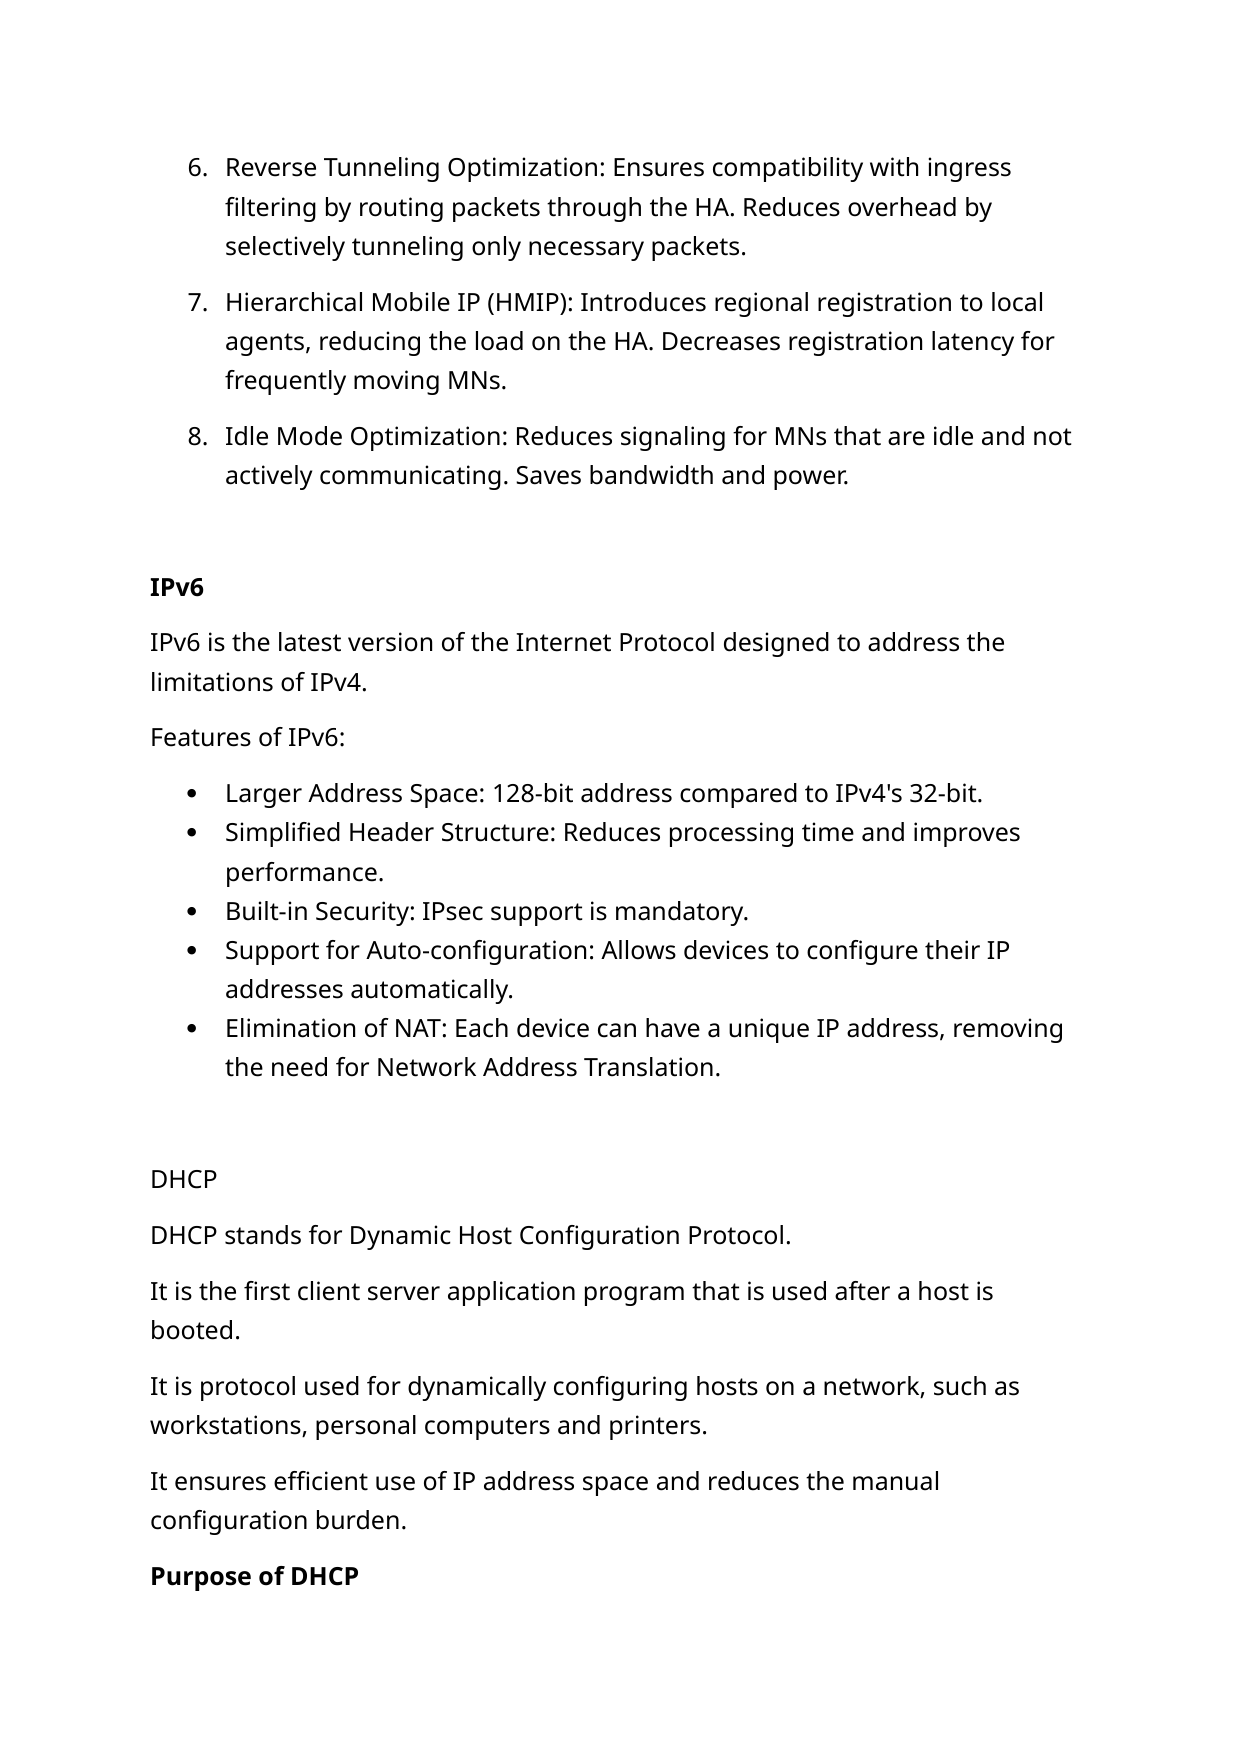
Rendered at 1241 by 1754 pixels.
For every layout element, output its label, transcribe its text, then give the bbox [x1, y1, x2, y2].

text Features of IPv6: [150, 720, 1090, 754]
list Built-in Security: IPsec support is mandatory. [187, 893, 1090, 927]
text IPv6 is the latest version of the Internet Protocol designed to address the limitations of IPv4. [150, 625, 1090, 698]
text IPv6 [150, 569, 1090, 603]
list Larger Address Space: 128-bit address compared to IPv4's 32-bit. [187, 776, 1090, 810]
text It is the first client server application program that is used after a host is booted. [150, 1273, 1090, 1347]
list Reverse Tunneling Optimization: Ensures compatibility with ingress filtering by routing packets through the HA. Reduces overhead by selectively tunneling only necessary packets. [187, 150, 1090, 262]
list Simplified Header Structure: Reduces processing time and improves performance. [187, 815, 1090, 888]
list Hierarchical Mobile IP (HMIP): Introduces regional registration to local agents, reducing the load on the HA. Decreases registration latency for frequently moving MNs. [187, 284, 1090, 397]
text Purpose of DHCP [150, 1558, 1090, 1592]
text DHCP stands for Dynamic Host Configuration Protocol. [150, 1217, 1090, 1252]
text It ensures efficient use of IP address space and reduces the manual configuration burden. [150, 1463, 1090, 1537]
text It is protocol used for dynamically configuring hosts on a network, such as workstations, personal computers and printers. [150, 1368, 1090, 1442]
list Idle Mode Optimization: Reduces signaling for MNs that are idle and not actively communicating. Saves bandwidth and power. [187, 418, 1090, 492]
text DHCP [150, 1162, 1090, 1196]
list Support for Auto-configuration: Allows devices to configure their IP addresses automatically. [187, 932, 1090, 1006]
list Elimination of NAT: Each device can have a unique IP address, removing the need for Network Address Translation. [187, 1011, 1090, 1084]
